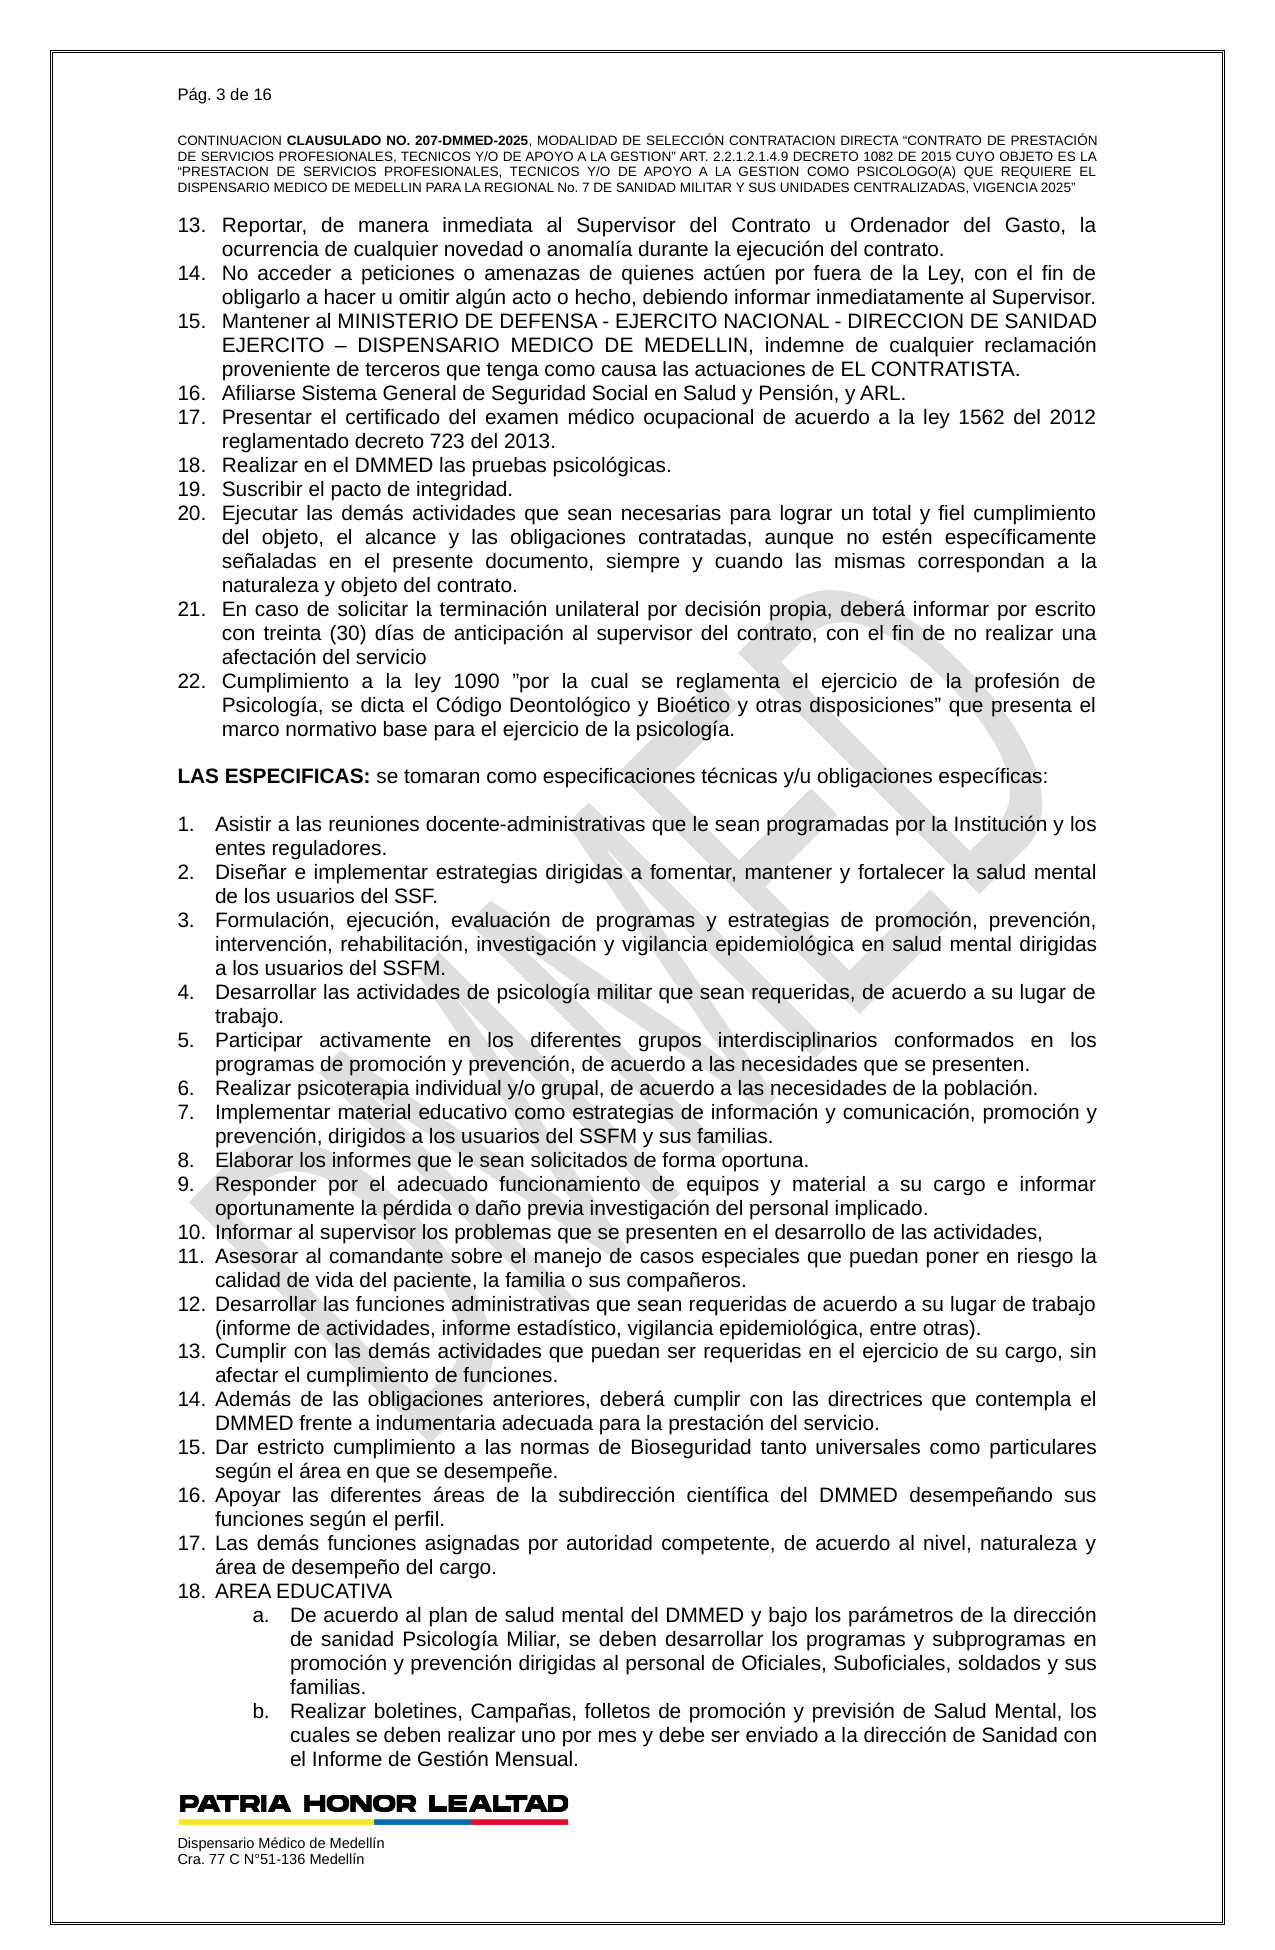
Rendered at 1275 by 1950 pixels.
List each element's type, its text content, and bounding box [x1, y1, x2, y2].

list Cumplimiento a la ley 1090 ”por la cual se reglamenta el ejercicio de la profesión de Psicología, se dicta el Código Deontológico y Bioético y otras disposiciones” que presenta el marco normativo base para el ejercicio de la psicología. [177, 668, 1098, 740]
list Suscribir el pacto de integridad. [177, 477, 1098, 501]
list Formulación, ejecución, evaluación de programas y estrategias de promoción, prevención, intervención, rehabilitación, investigación y vigilancia epidemiológica en salud mental dirigidas a los usuarios del SSFM. [177, 908, 1098, 980]
list Diseñar e implementar estrategias dirigidas a fomentar, mantener y fortalecer la salud mental de los usuarios del SSF. [177, 860, 1098, 908]
list Implementar material educativo como estrategias de información y comunicación, promoción y prevención, dirigidos a los usuarios del SSFM y sus familias. [177, 1100, 1098, 1148]
list Las demás funciones asignadas por autoridad competente, de acuerdo al nivel, naturaleza y área de desempeño del cargo. [177, 1531, 1098, 1579]
list Informar al supervisor los problemas que se presenten en el desarrollo de las actividades, [177, 1219, 1098, 1243]
list Realizar boletines, Campañas, folletos de promoción y previsión de Salud Mental, los cuales se deben realizar uno por mes y debe ser enviado a la dirección de Sanidad con el Informe de Gestión Mensual. [252, 1699, 1098, 1771]
list Dar estricto cumplimiento a las normas de Bioseguridad tanto universales como particulares según el área en que se desempeñe. [177, 1435, 1098, 1483]
text LAS ESPECIFICAS: se tomaran como especificaciones técnicas y/u obligaciones específicas: [177, 764, 1098, 788]
list Desarrollar las actividades de psicología militar que sean requeridas, de acuerdo a su lugar de trabajo. [177, 980, 1098, 1028]
list Responder por el adecuado funcionamiento de equipos y material a su cargo e informar oportunamente la pérdida o daño previa investigación del personal implicado. [177, 1172, 1098, 1219]
list Además de las obligaciones anteriores, deberá cumplir con las directrices que contempla el DMMED frente a indumentaria adecuada para la prestación del servicio. [177, 1387, 1098, 1435]
list Elaborar los informes que le sean solicitados de forma oportuna. [177, 1148, 1098, 1172]
list Cumplir con las demás actividades que puedan ser requeridas en el ejercicio de su cargo, sin afectar el cumplimiento de funciones. [177, 1339, 1098, 1387]
list Mantener al MINISTERIO DE DEFENSA - EJERCITO NACIONAL - DIRECCION DE SANIDAD EJERCITO – DISPENSARIO MEDICO DE MEDELLIN, indemne de cualquier reclamación proveniente de terceros que tenga como causa las actuaciones de EL CONTRATISTA. [177, 309, 1098, 381]
list AREA EDUCATIVA [177, 1579, 1098, 1603]
list De acuerdo al plan de salud mental del DMMED y bajo los parámetros de la dirección de sanidad Psicología Miliar, se deben desarrollar los programas y subprogramas en promoción y prevención dirigidas al personal de Oficiales, Suboficiales, soldados y sus familias. [252, 1603, 1098, 1699]
list Participar activamente en los diferentes grupos interdisciplinarios conformados en los programas de promoción y prevención, de acuerdo a las necesidades que se presenten. [177, 1028, 1098, 1076]
picture [179, 1795, 569, 1825]
list Asistir a las reuniones docente-administrativas que le sean programadas por la Institución y los entes reguladores. [177, 812, 1098, 860]
list Desarrollar las funciones administrativas que sean requeridas de acuerdo a su lugar de trabajo (informe de actividades, informe estadístico, vigilancia epidemiológica, entre otras). [177, 1291, 1098, 1339]
list Ejecutar las demás actividades que sean necesarias para lograr un total y fiel cumplimiento del objeto, el alcance y las obligaciones contratadas, aunque no estén específicamente señaladas en el presente documento, siempre y cuando las mismas correspondan a la naturaleza y objeto del contrato. [177, 501, 1098, 597]
list Presentar el certificado del examen médico ocupacional de acuerdo a la ley 1562 del 2012 reglamentado decreto 723 del 2013. [177, 405, 1098, 453]
list Reportar, de manera inmediata al Supervisor del Contrato u Ordenador del Gasto, la ocurrencia de cualquier novedad o anomalía durante la ejecución del contrato. [177, 213, 1098, 261]
list Realizar en el DMMED las pruebas psicológicas. [177, 453, 1098, 477]
list Apoyar las diferentes áreas de la subdirección científica del DMMED desempeñando sus funciones según el perfil. [177, 1483, 1098, 1531]
list Asesorar al comandante sobre el manejo de casos especiales que puedan poner en riesgo la calidad de vida del paciente, la familia o sus compañeros. [177, 1243, 1098, 1291]
list En caso de solicitar la terminación unilateral por decisión propia, deberá informar por escrito con treinta (30) días de anticipación al supervisor del contrato, con el fin de no realizar una afectación del servicio [177, 597, 1098, 668]
list Realizar psicoterapia individual y/o grupal, de acuerdo a las necesidades de la población. [177, 1076, 1098, 1100]
list Afiliarse Sistema General de Seguridad Social en Salud y Pensión, y ARL. [177, 381, 1098, 405]
list No acceder a peticiones o amenazas de quienes actúen por fuera de la Ley, con el fin de obligarlo a hacer u omitir algún acto o hecho, debiendo informar inmediatamente al Supervisor. [177, 261, 1098, 309]
